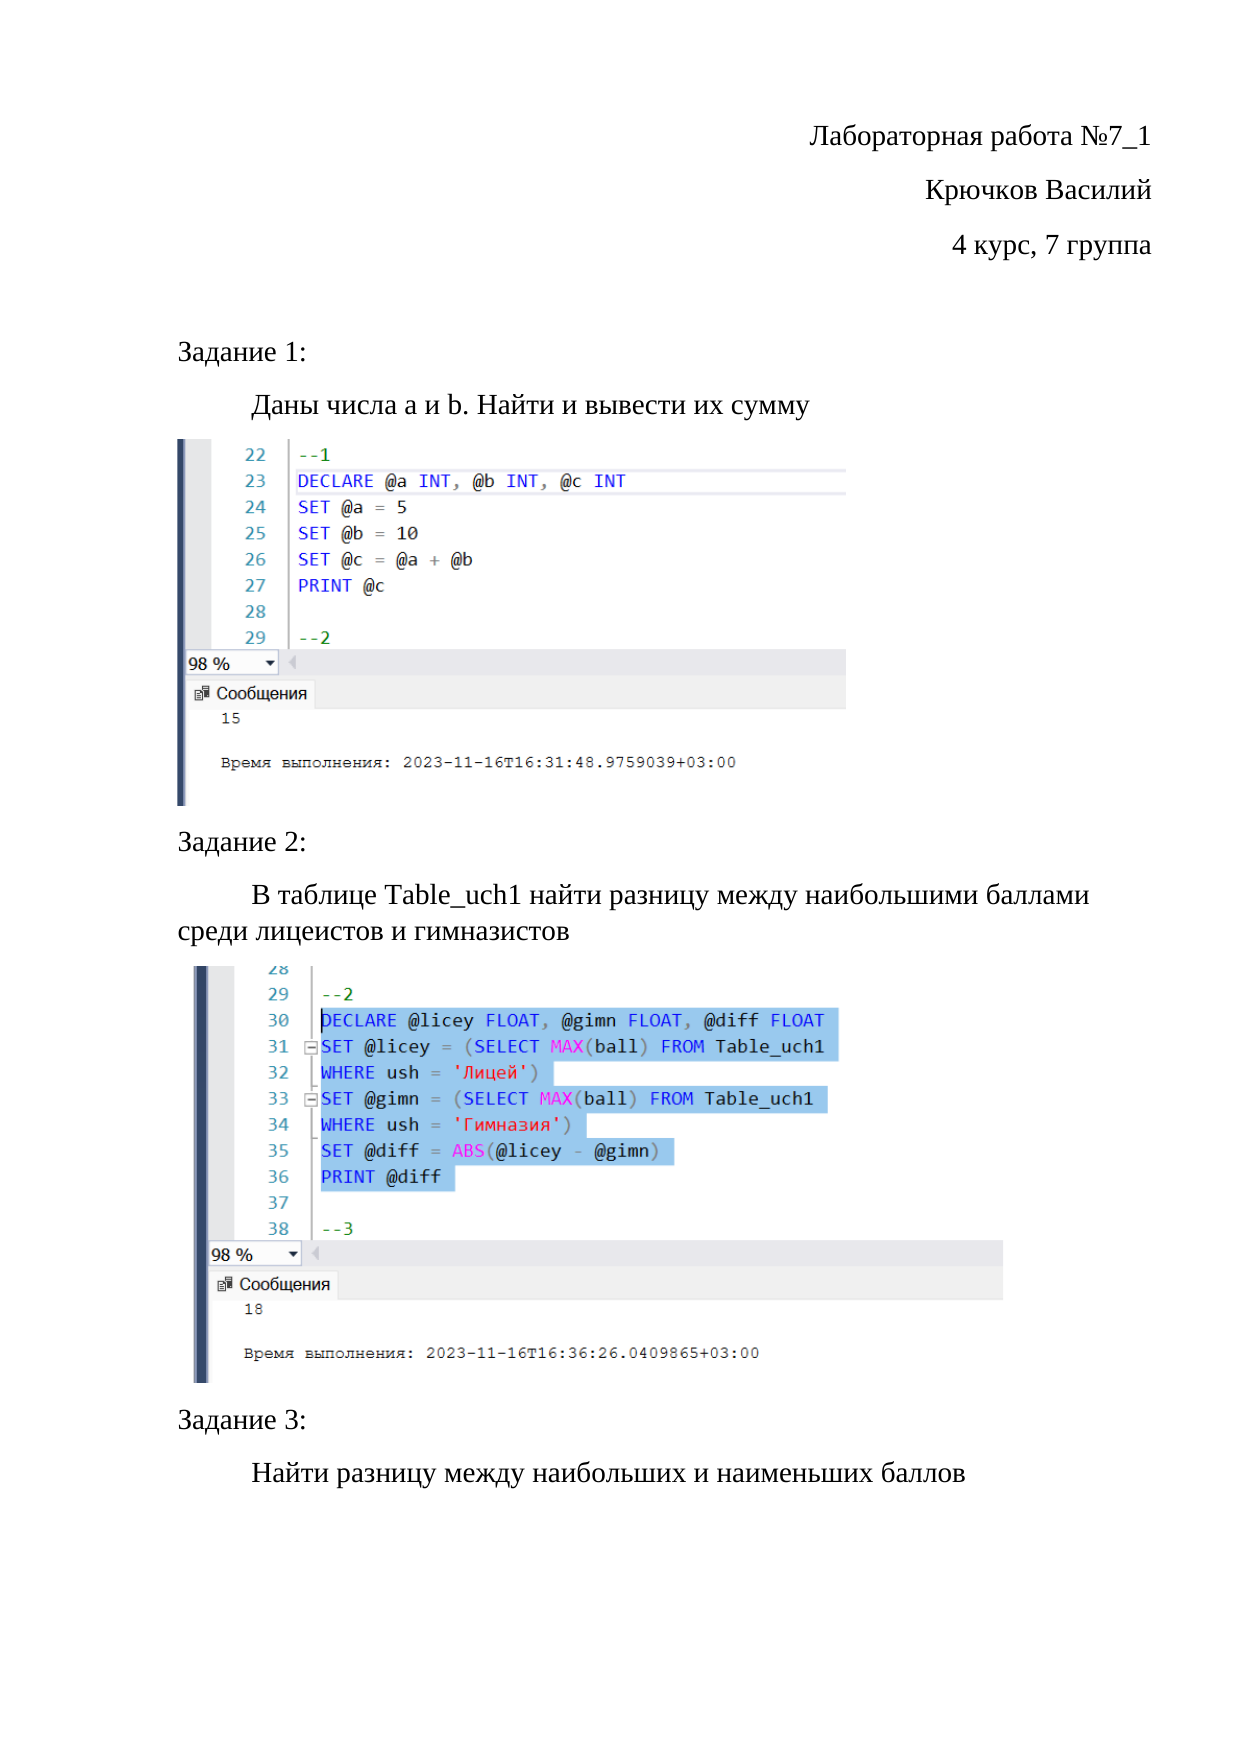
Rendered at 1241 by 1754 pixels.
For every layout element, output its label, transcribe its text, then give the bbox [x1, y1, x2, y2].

text Лабораторная работа №7_1 [177, 118, 1152, 152]
text 4 курс, 7 группа [177, 227, 1152, 260]
text Даны числа a и b. Найти и вывести их сумму [177, 387, 1152, 420]
text Задание 3: [177, 1402, 1152, 1436]
text Задание 2: [177, 824, 1152, 858]
picture [177, 966, 1004, 1383]
text Крючков Василий [177, 172, 1152, 206]
text В таблице Table_uch1 найти разницу между наибольшими баллами среди лицеистов и гимназистов [177, 877, 1152, 947]
picture [177, 439, 846, 806]
text Найти разницу между наибольших и наименьших баллов [177, 1455, 1152, 1489]
text Задание 1: [177, 334, 1152, 368]
